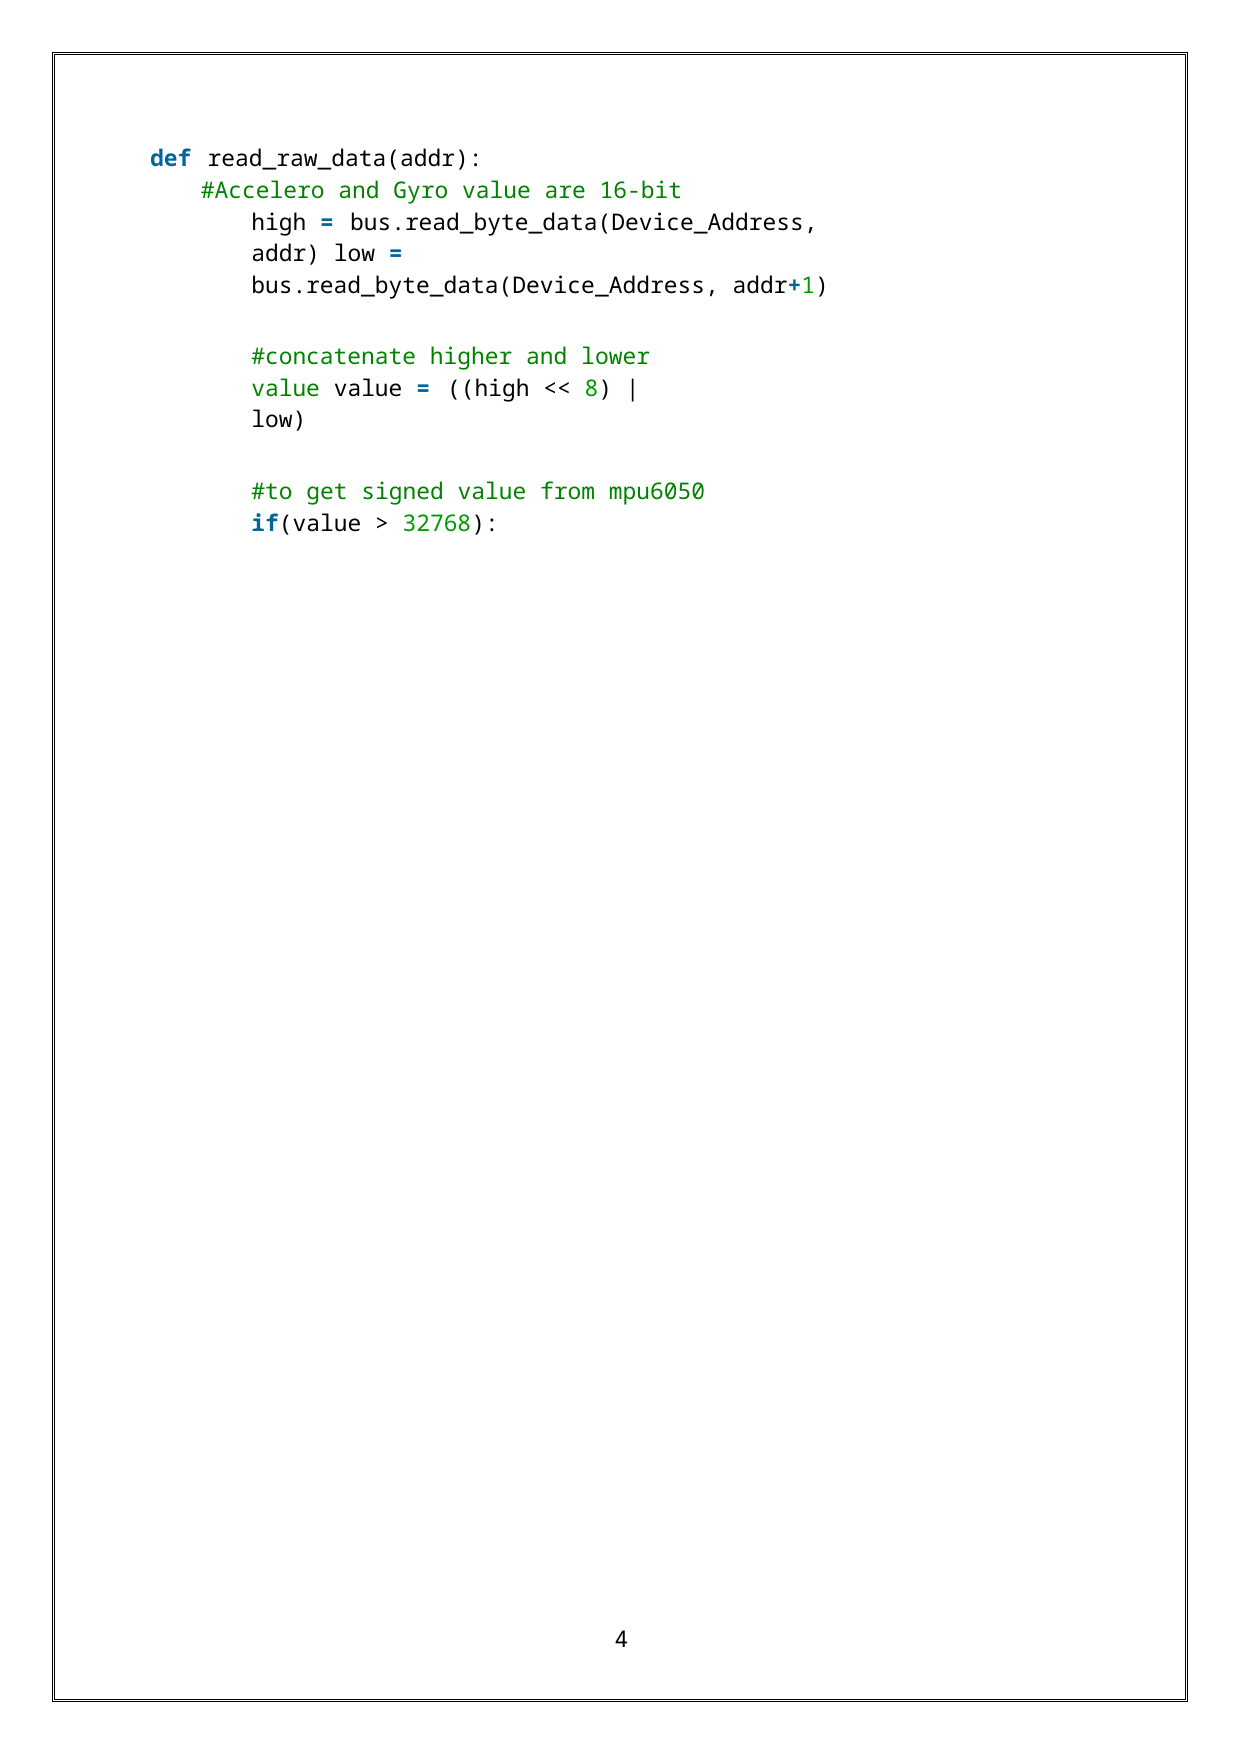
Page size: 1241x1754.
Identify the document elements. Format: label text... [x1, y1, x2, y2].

text #to get signed value from mpu6050 [251, 475, 1103, 506]
text high = bus.read_byte_data(Device_Address, addr) low = bus.read_byte_data(Device_Address, addr+1) [251, 205, 880, 300]
text def read_raw_data(addr): [150, 142, 1103, 173]
text #Accelero and Gyro value are 16-bit [201, 173, 1103, 205]
text if(value > 32768): [251, 507, 1103, 538]
text #concatenate higher and lower value value = ((high << 8) | low) [251, 340, 694, 434]
